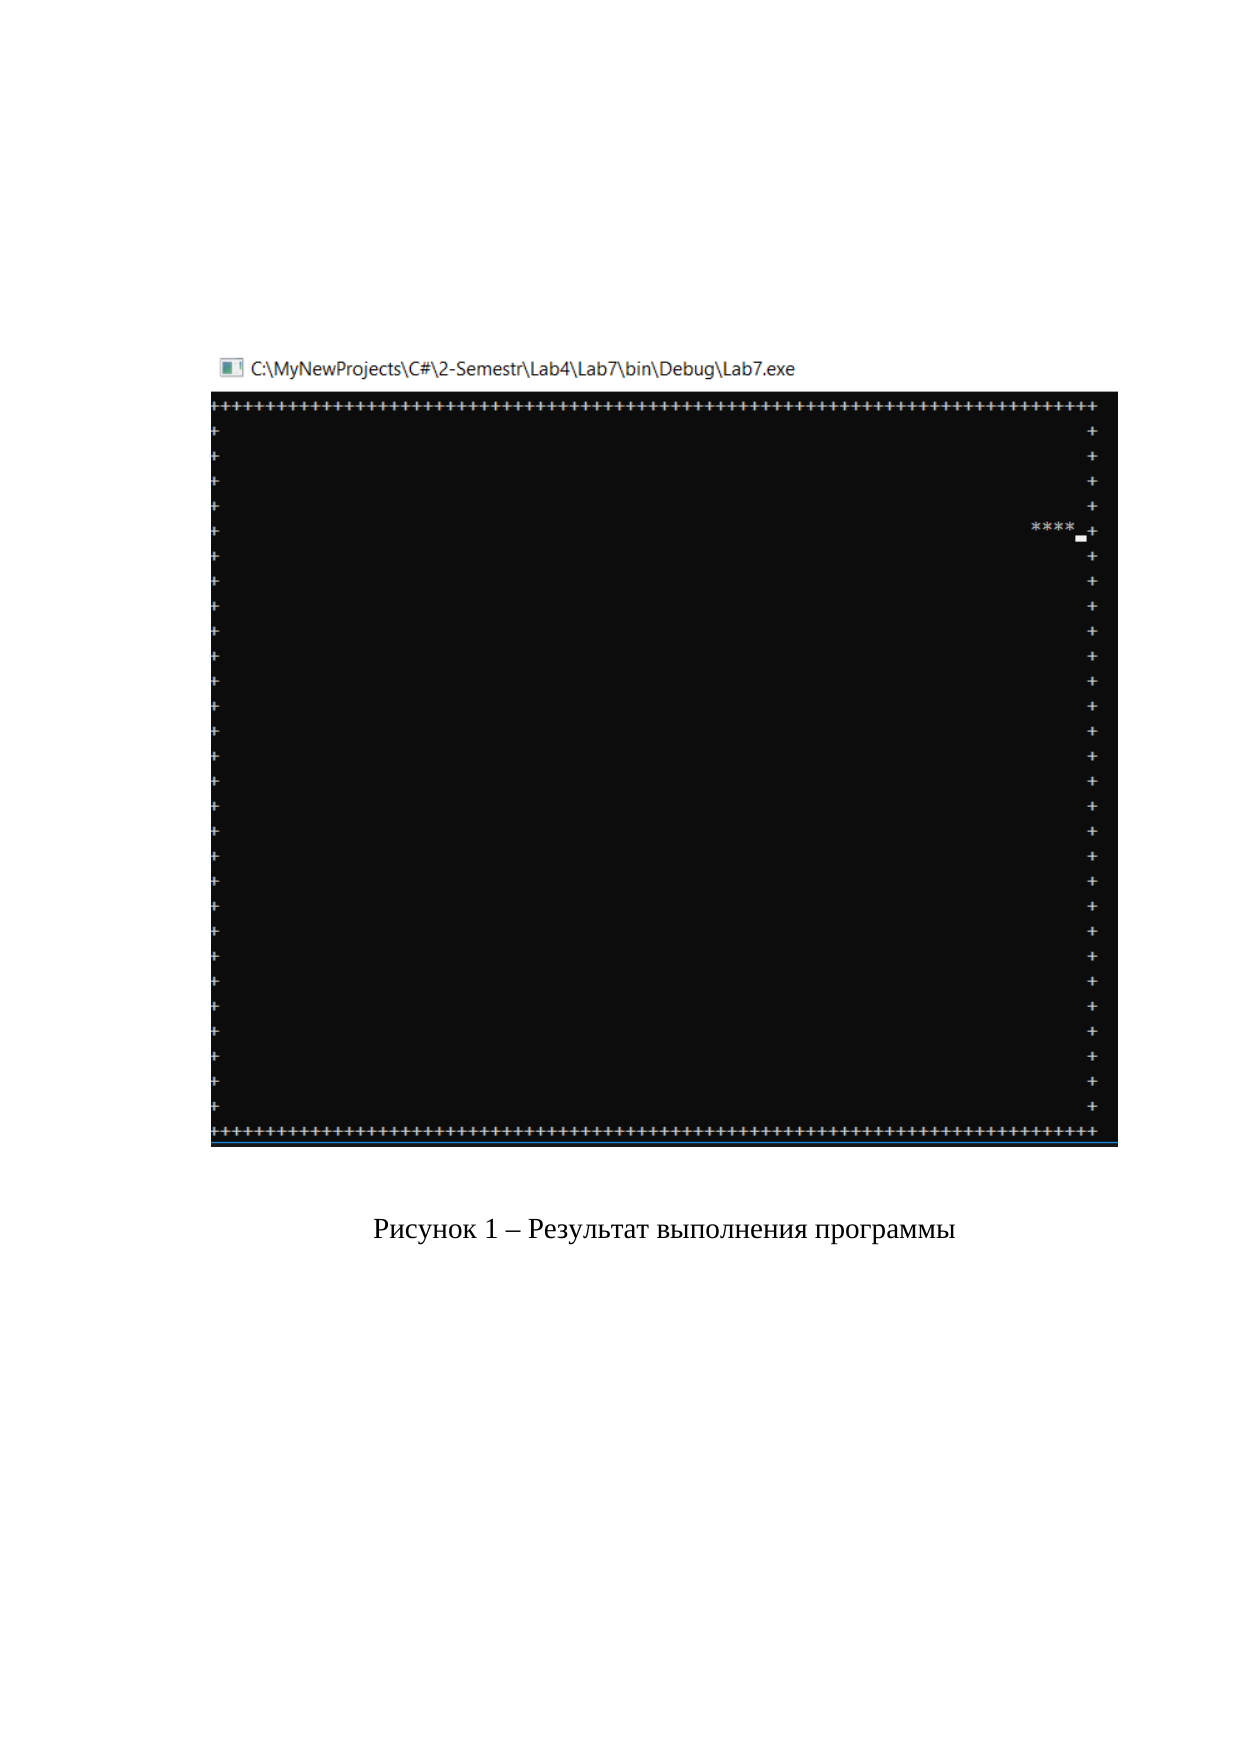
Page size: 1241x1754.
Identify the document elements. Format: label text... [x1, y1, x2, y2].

picture [211, 348, 1118, 1147]
text Рисунок 1 – Результат выполнения программы [177, 1211, 1152, 1245]
